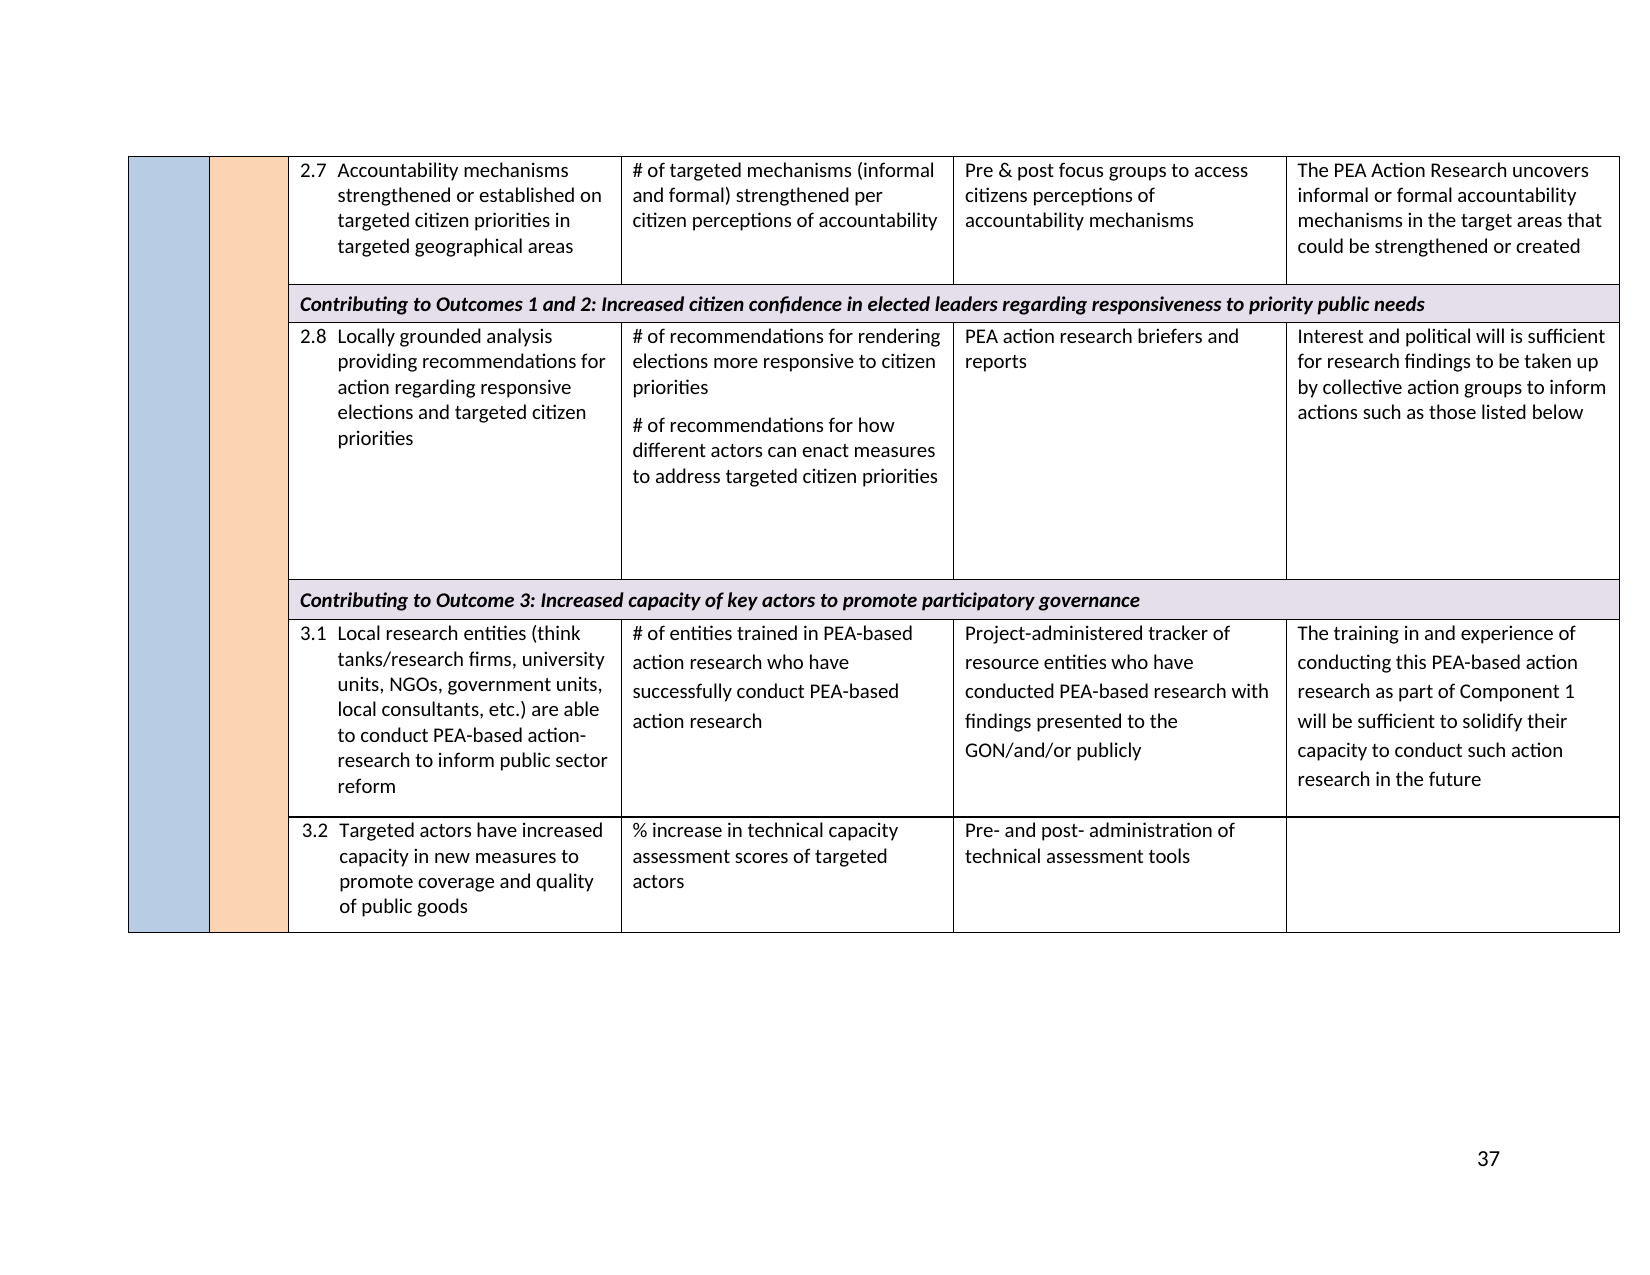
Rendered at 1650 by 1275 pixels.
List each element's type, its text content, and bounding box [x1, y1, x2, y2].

table_cell # of entities trained in PEA-based action research who have successfully conduct PEA-based action research [622, 620, 953, 816]
table_cell Project-administered tracker of resource entities who have conducted PEA-based research with findings presented to the GON/and/or publicly [954, 620, 1286, 816]
table_cell Targeted actors have increased capacity in new measures to promote coverage and quality of public goods [289, 818, 621, 932]
table_cell [1287, 818, 1619, 932]
table_cell Contributing to Outcomes 1 and 2: Increased citizen confidence in elected leaders regarding responsiveness to priority public needs [289, 285, 1619, 322]
table_cell Pre- and post- administration of technical assessment tools [954, 818, 1286, 932]
table_cell Contributing to Outcome 3: Increased capacity of key actors to promote participatory governance [289, 580, 1619, 619]
table_cell Local research entities (think tanks/research firms, university units, NGOs, government units, local consultants, etc.) are able to conduct PEA-based action-research to inform public sector reform [289, 620, 621, 816]
table_cell The training in and experience of conducting this PEA-based action research as part of Component 1 will be sufficient to solidify their capacity to conduct such action research in the future [1287, 620, 1619, 816]
table_cell # of recommendations for rendering elections more responsive to citizen priorities # of recommendations for how different actors can enact measures to address targeted citizen priorities [622, 323, 953, 579]
table_cell Pre & post focus groups to access citizens perceptions of accountability mechanisms [954, 157, 1286, 284]
table_cell Interest and political will is sufficient for research findings to be taken up by collective action groups to inform actions such as those listed below [1287, 323, 1619, 579]
table_cell Locally grounded analysis providing recommendations for action regarding responsive elections and targeted citizen priorities [289, 323, 621, 579]
table_cell # of targeted mechanisms (informal and formal) strengthened per citizen perceptions of accountability [622, 157, 953, 284]
table_cell Accountability mechanisms strengthened or established on targeted citizen priorities in targeted geographical areas [289, 157, 621, 284]
table_cell PEA action research briefers and reports [954, 323, 1286, 579]
table_cell The PEA Action Research uncovers informal or formal accountability mechanisms in the target areas that could be strengthened or created [1287, 157, 1619, 284]
table_cell % increase in technical capacity assessment scores of targeted actors [622, 818, 953, 932]
